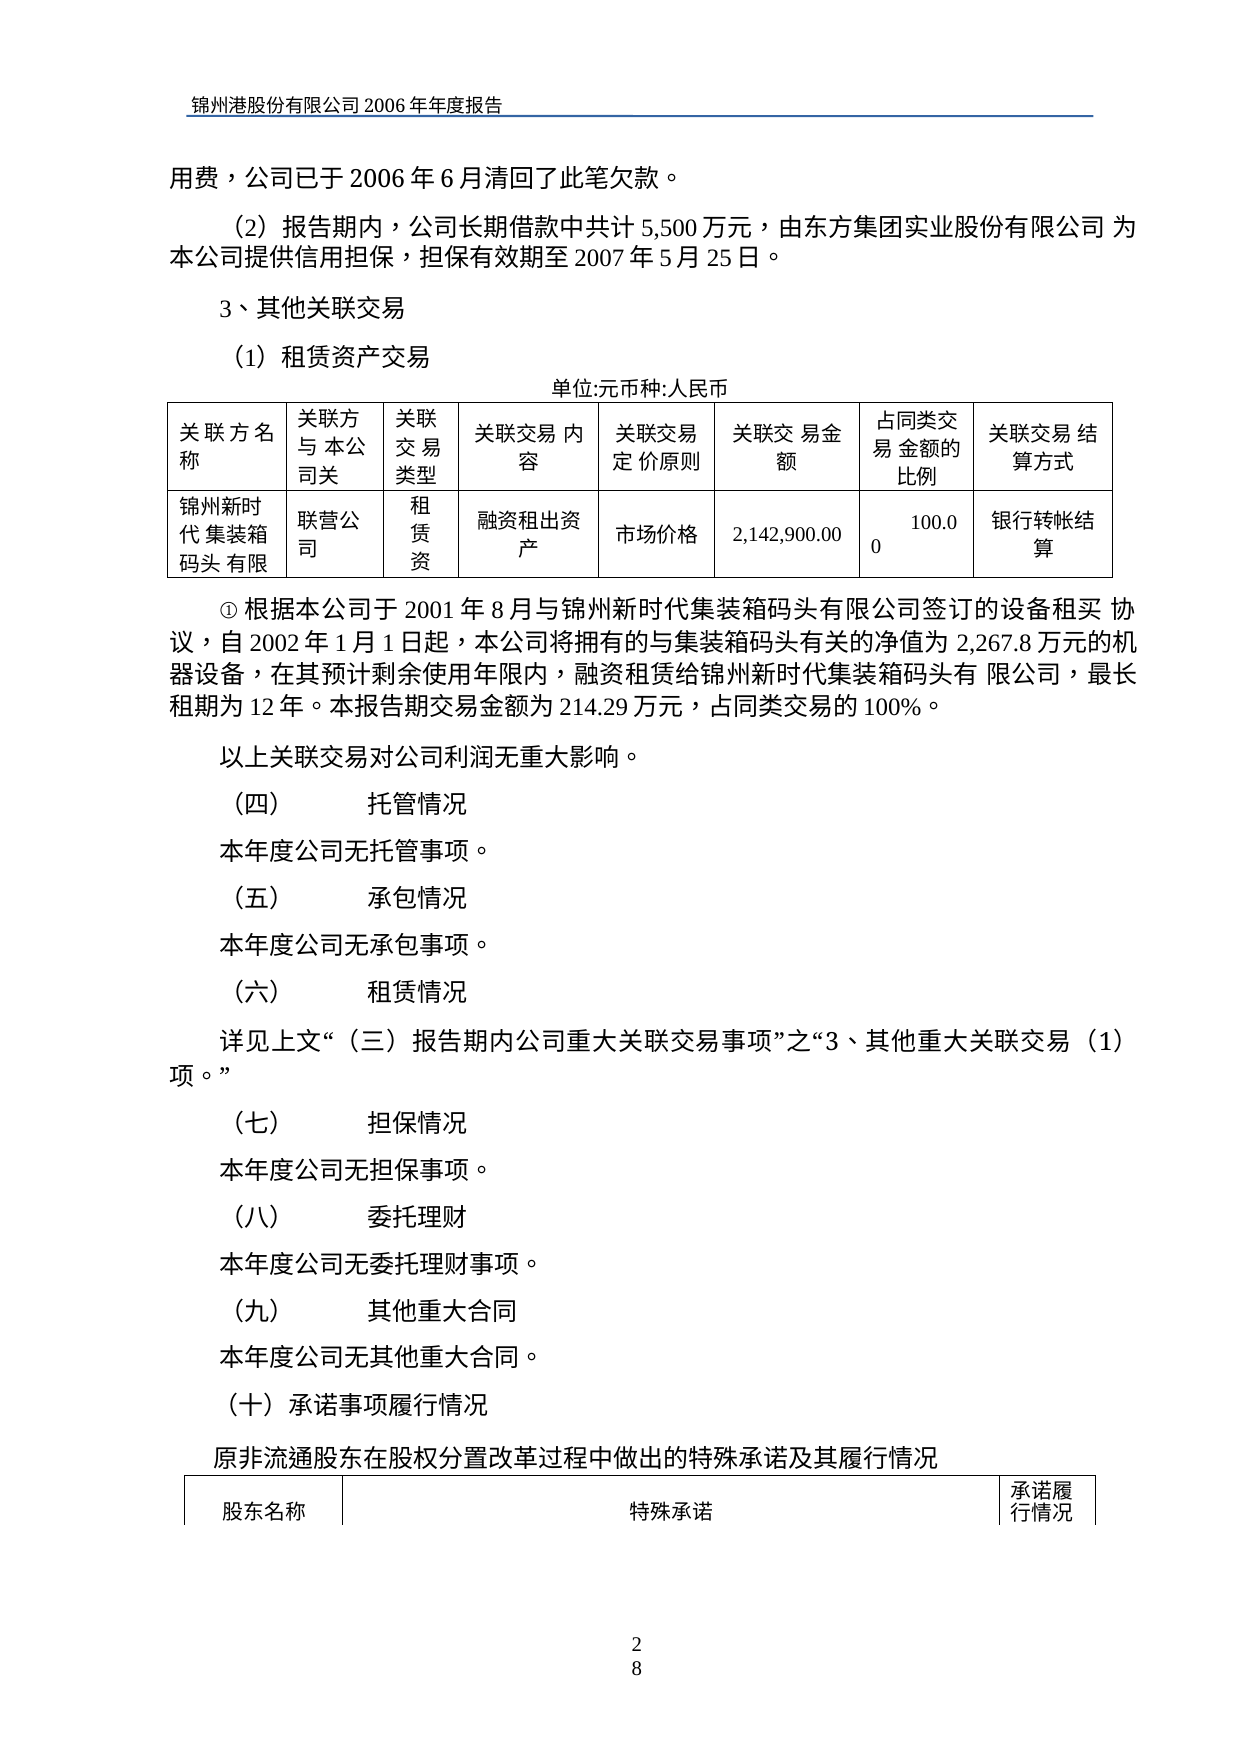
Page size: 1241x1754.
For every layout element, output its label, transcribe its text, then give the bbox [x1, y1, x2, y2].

table_header 关联交易 内容 [459, 403, 598, 490]
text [169, 163, 1138, 193]
table_header 股东名称 [185, 1476, 342, 1525]
table_header 特殊承诺 [343, 1476, 999, 1525]
table_header 关联交易 结算方式 [974, 403, 1112, 490]
table_cell 2,142,900.00 [715, 491, 859, 577]
text 本年度公司无托管事项。 [142, 834, 1138, 867]
text （十）承诺事项履行情况 [142, 1388, 1138, 1422]
text 原非流通股东在股权分置改革过程中做出的特殊承诺及其履行情况 [142, 1441, 1138, 1475]
text 以上关联交易对公司利润无重大影响。 [142, 741, 1138, 773]
text （六） 租赁情况 [142, 975, 1138, 1007]
table_cell 联营公司 [287, 491, 383, 577]
text （四） 托管情况 [142, 788, 1138, 820]
text 本年度公司无其他重大合同。 [142, 1341, 1138, 1373]
table_cell 锦州新时代 集装箱码头 有限公司 [168, 491, 286, 577]
table_cell 融资租出资产 [459, 491, 598, 577]
table_header 关联方与 本公司关 系 [287, 403, 383, 490]
table_header 关联交 易类型 [384, 403, 458, 490]
text 详见上文“（三）报告期内公司重大关联交易事项”之“3、其他重大关联交易（1） 项。” [169, 1022, 1138, 1092]
text 3、其他关联交易 [142, 291, 1138, 325]
text （2）报告期内，公司长期借款中共计5,500万元，由东方集团实业股份有限公司 为本公司提供信用担保，担保有效期至2007年5月25日。 [169, 212, 1138, 272]
table_header 关联方名称 [168, 403, 286, 490]
table_cell 银行转帐结算 [974, 491, 1112, 577]
table_header 关联交易定 价原则 [599, 403, 714, 490]
text 本年度公司无担保事项。 [142, 1153, 1138, 1186]
text （五） 承包情况 [142, 881, 1138, 914]
text ①根据本公司于2001年8月与锦州新时代集装箱码头有限公司签订的设备租买 协议，自2002年1月1日起，本公司将拥有的与集装箱码头有关的净值为2,267.8 万元的机器设备，在其预计剩余使用年限内，融资租赁给锦州新时代集装箱码头有 限公司，最长租期为12年。本报告期交易金额为214.29万元，占同类交易的100%。 [169, 593, 1138, 722]
text （九） 其他重大合同 [142, 1294, 1138, 1326]
table_header 关联交 易金额 [715, 403, 859, 490]
table_header 占同类交易 金额的比例 （%） [860, 403, 973, 490]
text 本年度公司无委托理财事项。 [142, 1247, 1138, 1279]
text （八） 委托理财 [142, 1200, 1138, 1233]
text （七） 担保情况 [142, 1107, 1138, 1139]
text 本年度公司无承包事项。 [142, 928, 1138, 961]
table_cell 租赁 资产 [384, 491, 458, 577]
text （1）租赁资产交易 [142, 340, 1138, 374]
table_cell 市场价格 [599, 491, 714, 577]
table_cell 100.00 [860, 491, 973, 577]
text 单位:元币种:人民币 [142, 374, 1138, 402]
table_header 承诺履 行情况 [1000, 1476, 1095, 1525]
